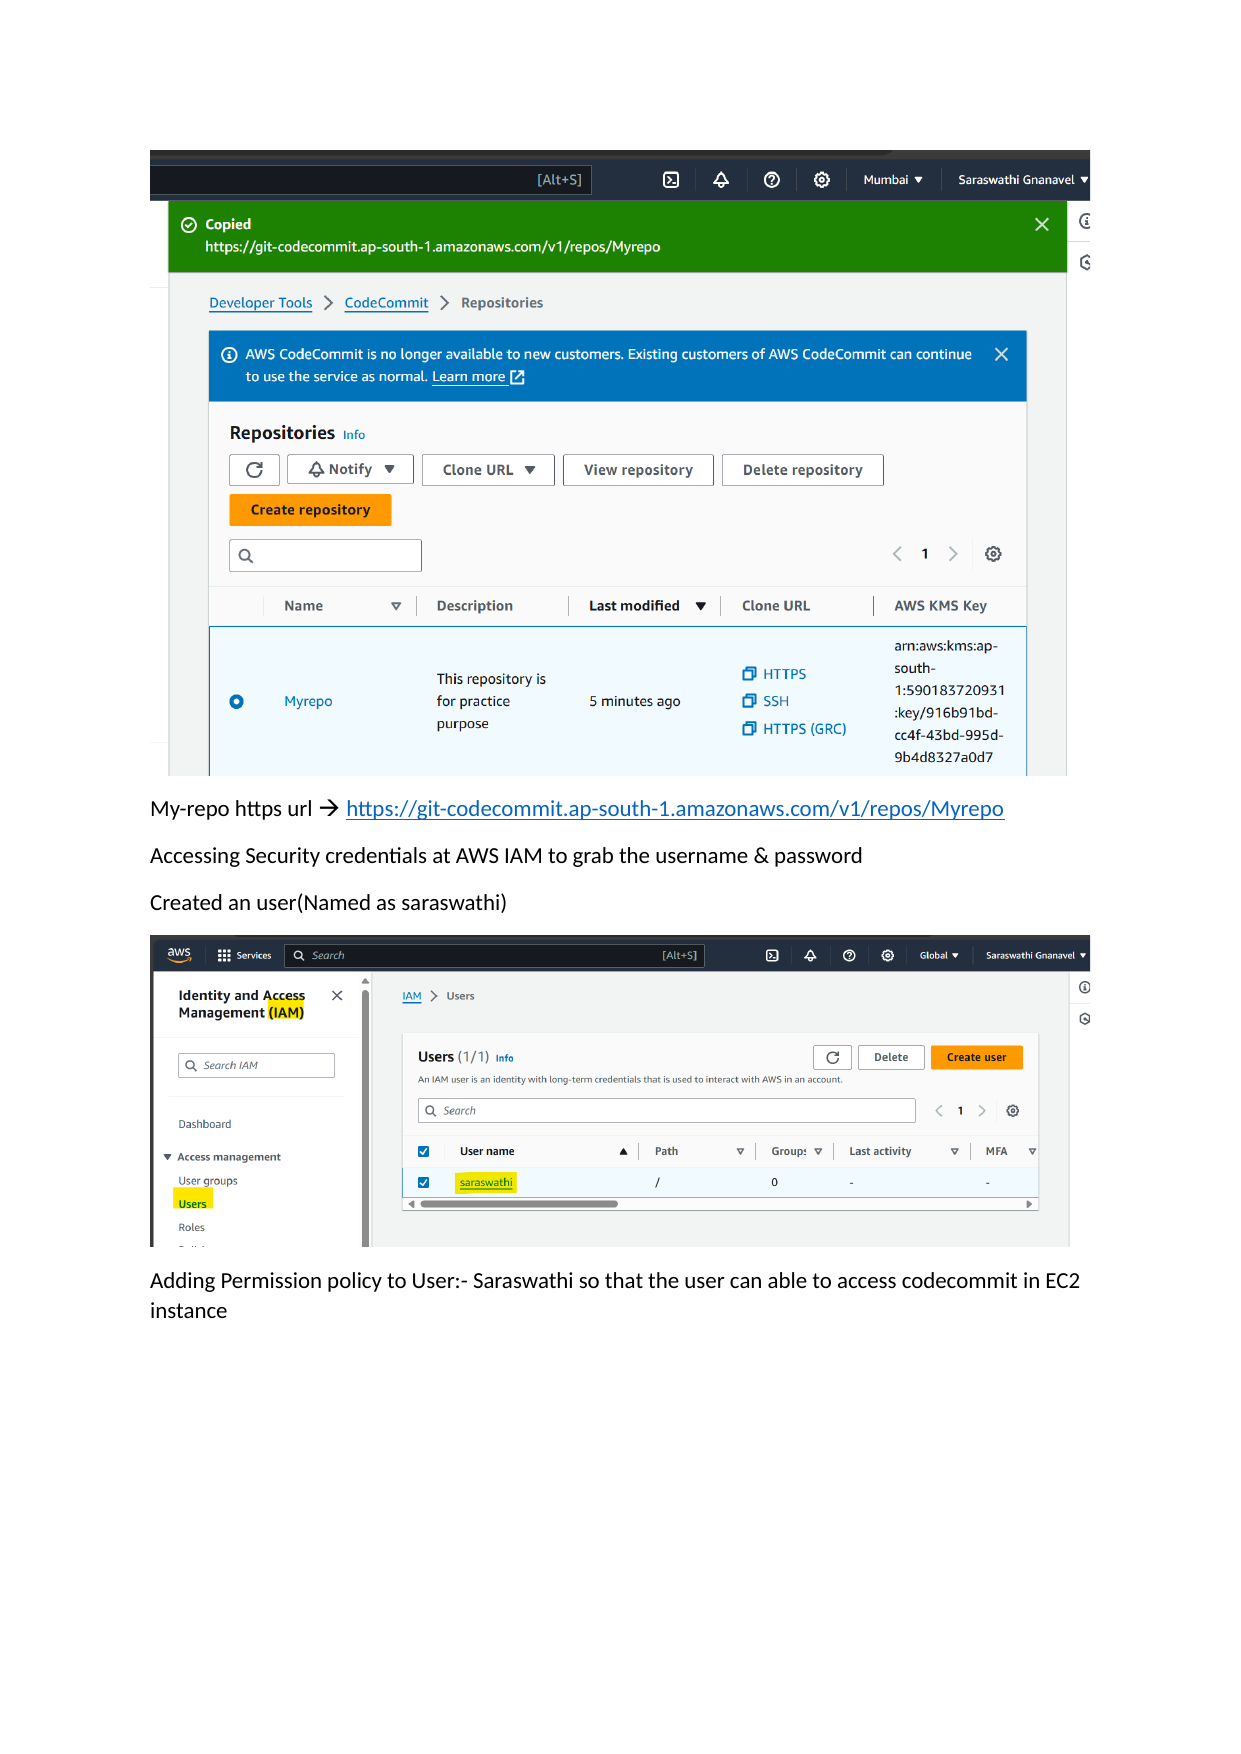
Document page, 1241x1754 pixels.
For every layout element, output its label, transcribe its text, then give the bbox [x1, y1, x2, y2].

text My-repo https url https://git-codecommit.ap-south-1.amazonaws.com/v1/repos/Myrepo [150, 794, 1090, 823]
text Created an user(Named as saraswathi) [150, 888, 1090, 916]
text Accessing Security credentials at AWS IAM to grab the username & password [150, 841, 1090, 869]
picture [150, 935, 1091, 1247]
text Adding Permission policy to User:- Saraswathi so that the user can able to access codecommit in EC2 instance [150, 1266, 1090, 1324]
picture [150, 150, 1091, 776]
